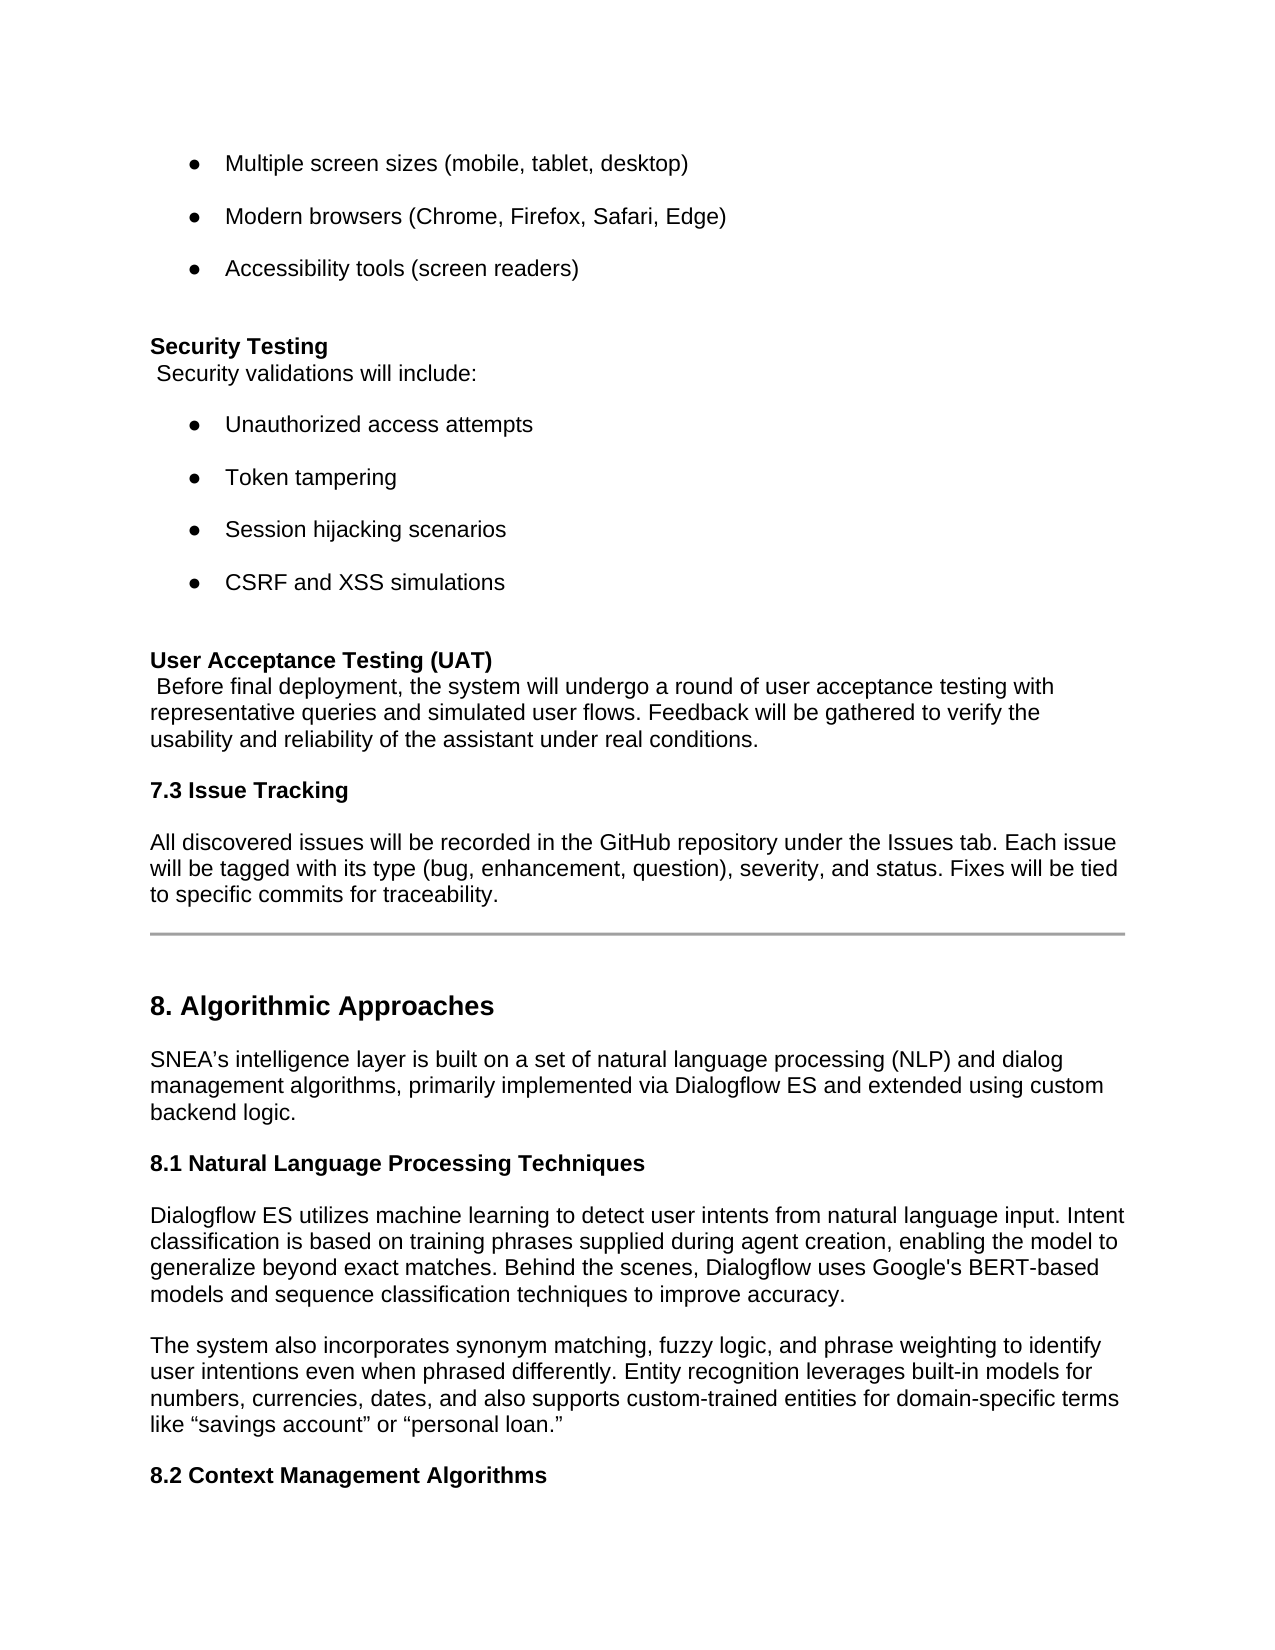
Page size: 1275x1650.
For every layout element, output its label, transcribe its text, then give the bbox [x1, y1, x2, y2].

list Token tampering [187, 463, 1125, 516]
text SNEA’s intelligence layer is built on a set of natural language processing (NLP) and dialog management algorithms, primarily implemented via Dialogflow ES and extended using custom backend logic. [150, 1046, 1125, 1125]
subtitle 8.1 Natural Language Processing Techniques [150, 1150, 1125, 1177]
subtitle 8.2 Context Management Algorithms [150, 1462, 1125, 1489]
subtitle 8. Algorithmic Approaches [150, 990, 1125, 1021]
list Modern browsers (Chrome, Firefox, Safari, Edge) [187, 203, 1125, 255]
text Dialogflow ES utilizes machine learning to detect user intents from natural language input. Intent classification is based on training phrases supplied during agent creation, enabling the model to generalize beyond exact matches. Behind the scenes, Dialogflow uses Google's BERT-based models and sequence classification techniques to improve accuracy. [150, 1202, 1125, 1307]
text All discovered issues will be recorded in the GitHub repository under the Issues tab. Each issue will be tagged with its type (bug, enhancement, question), severity, and status. Fixes will be tied to specific commits for traceability. [150, 828, 1125, 907]
list Session hijacking scenarios [187, 516, 1125, 569]
text User Acceptance Testing (UAT) Before final deployment, the system will undergo a round of user acceptance testing with representative queries and simulated user flows. Feedback will be gathered to verify the usability and reliability of the assistant under real conditions. [150, 647, 1125, 752]
text Security Testing Security validations will include: [150, 333, 1125, 386]
list Unauthorized access attempts [187, 411, 1125, 463]
text The system also incorporates synonym matching, fuzzy logic, and phrase weighting to identify user intentions even when phrased differently. Entity recognition leverages built-in models for numbers, currencies, dates, and also supports custom-trained entities for domain-specific terms like “savings account” or “personal loan.” [150, 1332, 1125, 1437]
list CSRF and XSS simulations [187, 569, 1125, 622]
list Accessibility tools (screen readers) [187, 255, 1125, 308]
list Multiple screen sizes (mobile, tablet, desktop) [187, 150, 1125, 203]
subtitle 7.3 Issue Tracking [150, 777, 1125, 803]
